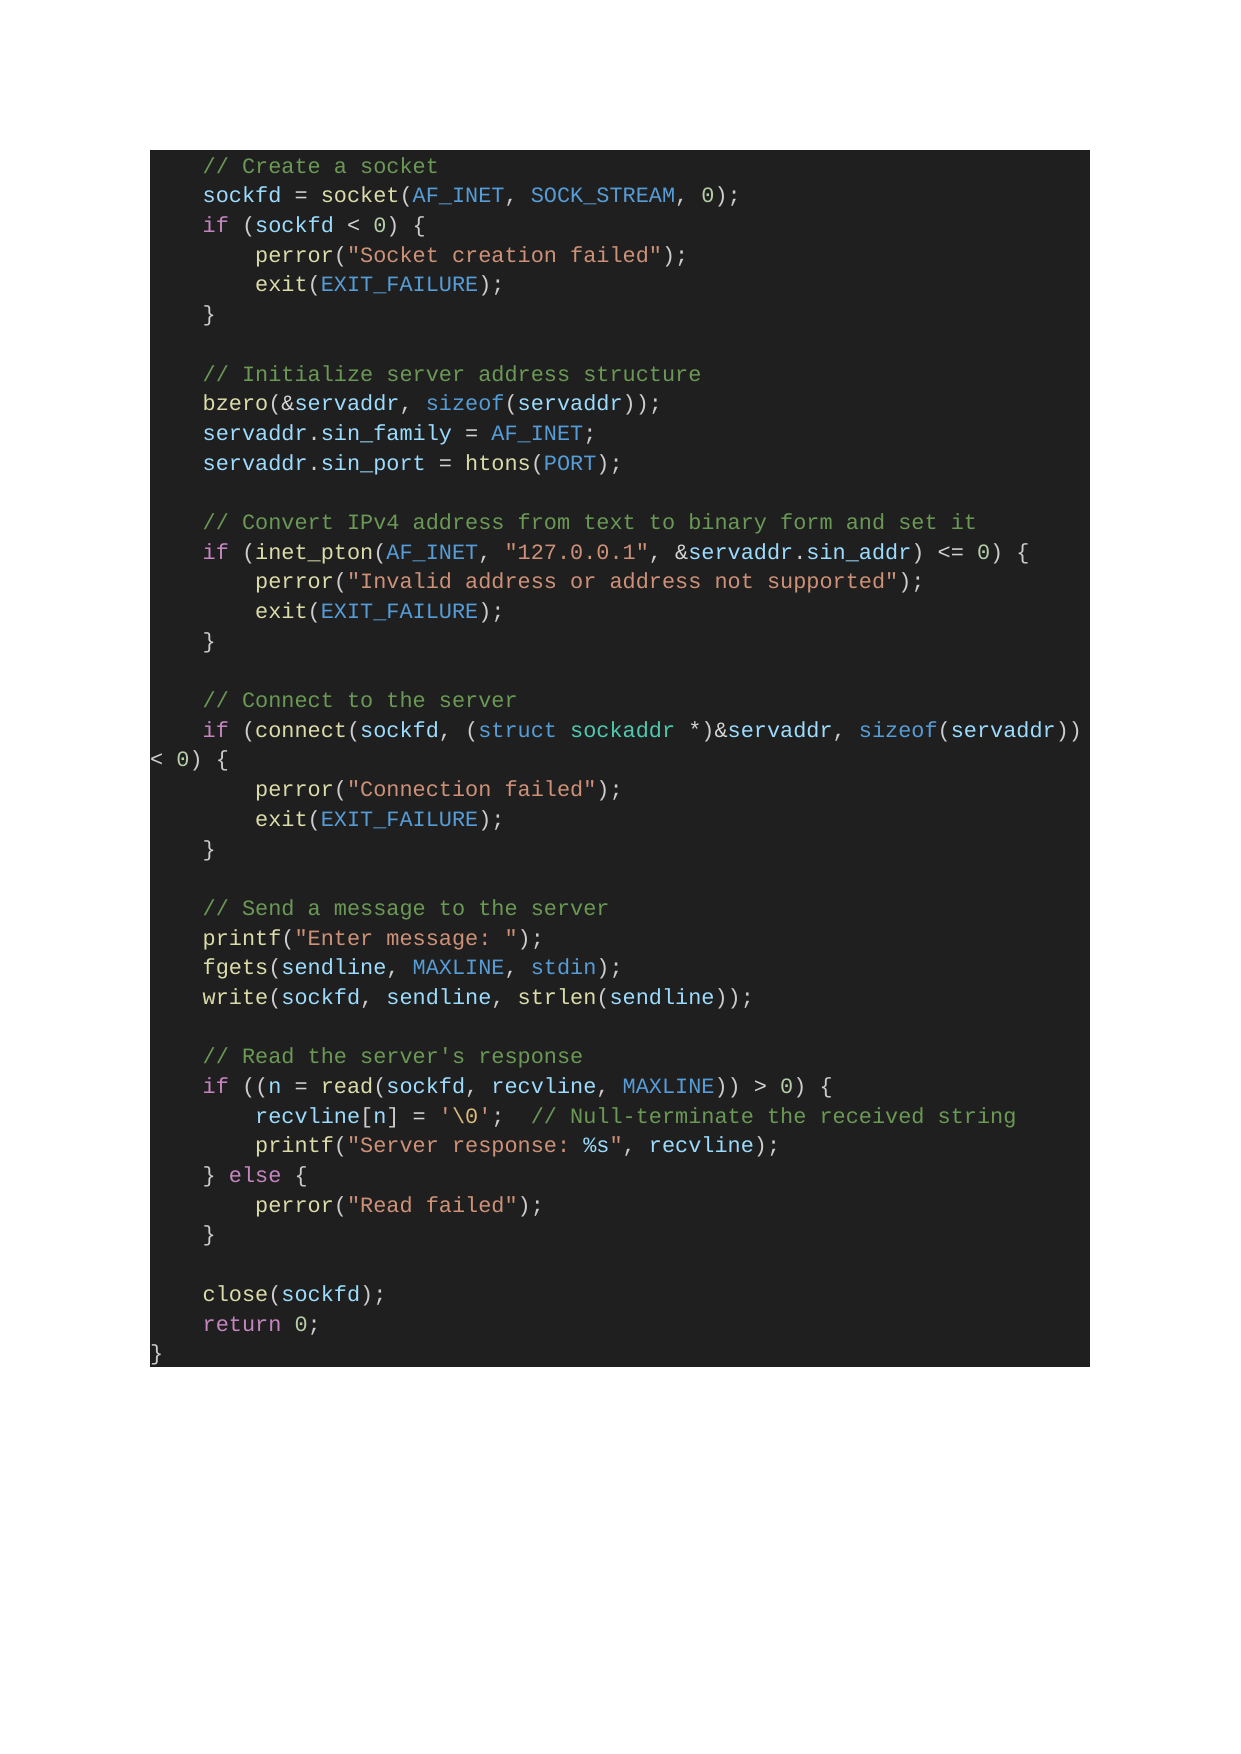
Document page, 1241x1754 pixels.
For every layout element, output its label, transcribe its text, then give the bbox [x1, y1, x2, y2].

text // Connect to the server [150, 684, 1090, 714]
text printf("Enter message: "); [150, 922, 1090, 952]
text servaddr.sin_family = AF_INET; [150, 417, 1090, 447]
text } [150, 625, 1090, 655]
text } [150, 833, 1090, 862]
text printf("Server response: %s", recvline); [150, 1130, 1090, 1159]
text // Create a socket [150, 150, 1090, 180]
text } else { [150, 1159, 1090, 1189]
text servaddr.sin_port = htons(PORT); [150, 447, 1090, 477]
text exit(EXIT_FAILURE); [150, 269, 1090, 298]
text // Send a message to the server [150, 892, 1090, 922]
text perror("Read failed"); [150, 1189, 1090, 1219]
text exit(EXIT_FAILURE); [150, 803, 1090, 833]
text return 0; [150, 1308, 1090, 1337]
text perror("Invalid address or address not supported"); [150, 566, 1090, 595]
text perror("Connection failed"); [150, 773, 1090, 803]
text fgets(sendline, MAXLINE, stdin); [150, 952, 1090, 981]
text if ((n = read(sockfd, recvline, MAXLINE)) > 0) { [150, 1070, 1090, 1100]
text sockfd = socket(AF_INET, SOCK_STREAM, 0); [150, 180, 1090, 209]
text if (connect(sockfd, (struct sockaddr *)&servaddr, sizeof(servaddr)) < 0) { [150, 714, 1090, 773]
text if (inet_pton(AF_INET, "127.0.0.1", &servaddr.sin_addr) <= 0) { [150, 536, 1090, 566]
text perror("Socket creation failed"); [150, 239, 1090, 269]
text // Read the server's response [150, 1041, 1090, 1070]
text exit(EXIT_FAILURE); [150, 595, 1090, 625]
text // Initialize server address structure [150, 358, 1090, 387]
text if (sockfd < 0) { [150, 209, 1090, 239]
text recvline[n] = '\0'; // Null-terminate the received string [150, 1100, 1090, 1130]
text } [150, 298, 1090, 328]
text } [150, 1337, 1090, 1367]
text write(sockfd, sendline, strlen(sendline)); [150, 981, 1090, 1011]
text // Convert IPv4 address from text to binary form and set it [150, 506, 1090, 536]
text bzero(&servaddr, sizeof(servaddr)); [150, 387, 1090, 417]
text close(sockfd); [150, 1278, 1090, 1308]
text } [150, 1219, 1090, 1248]
